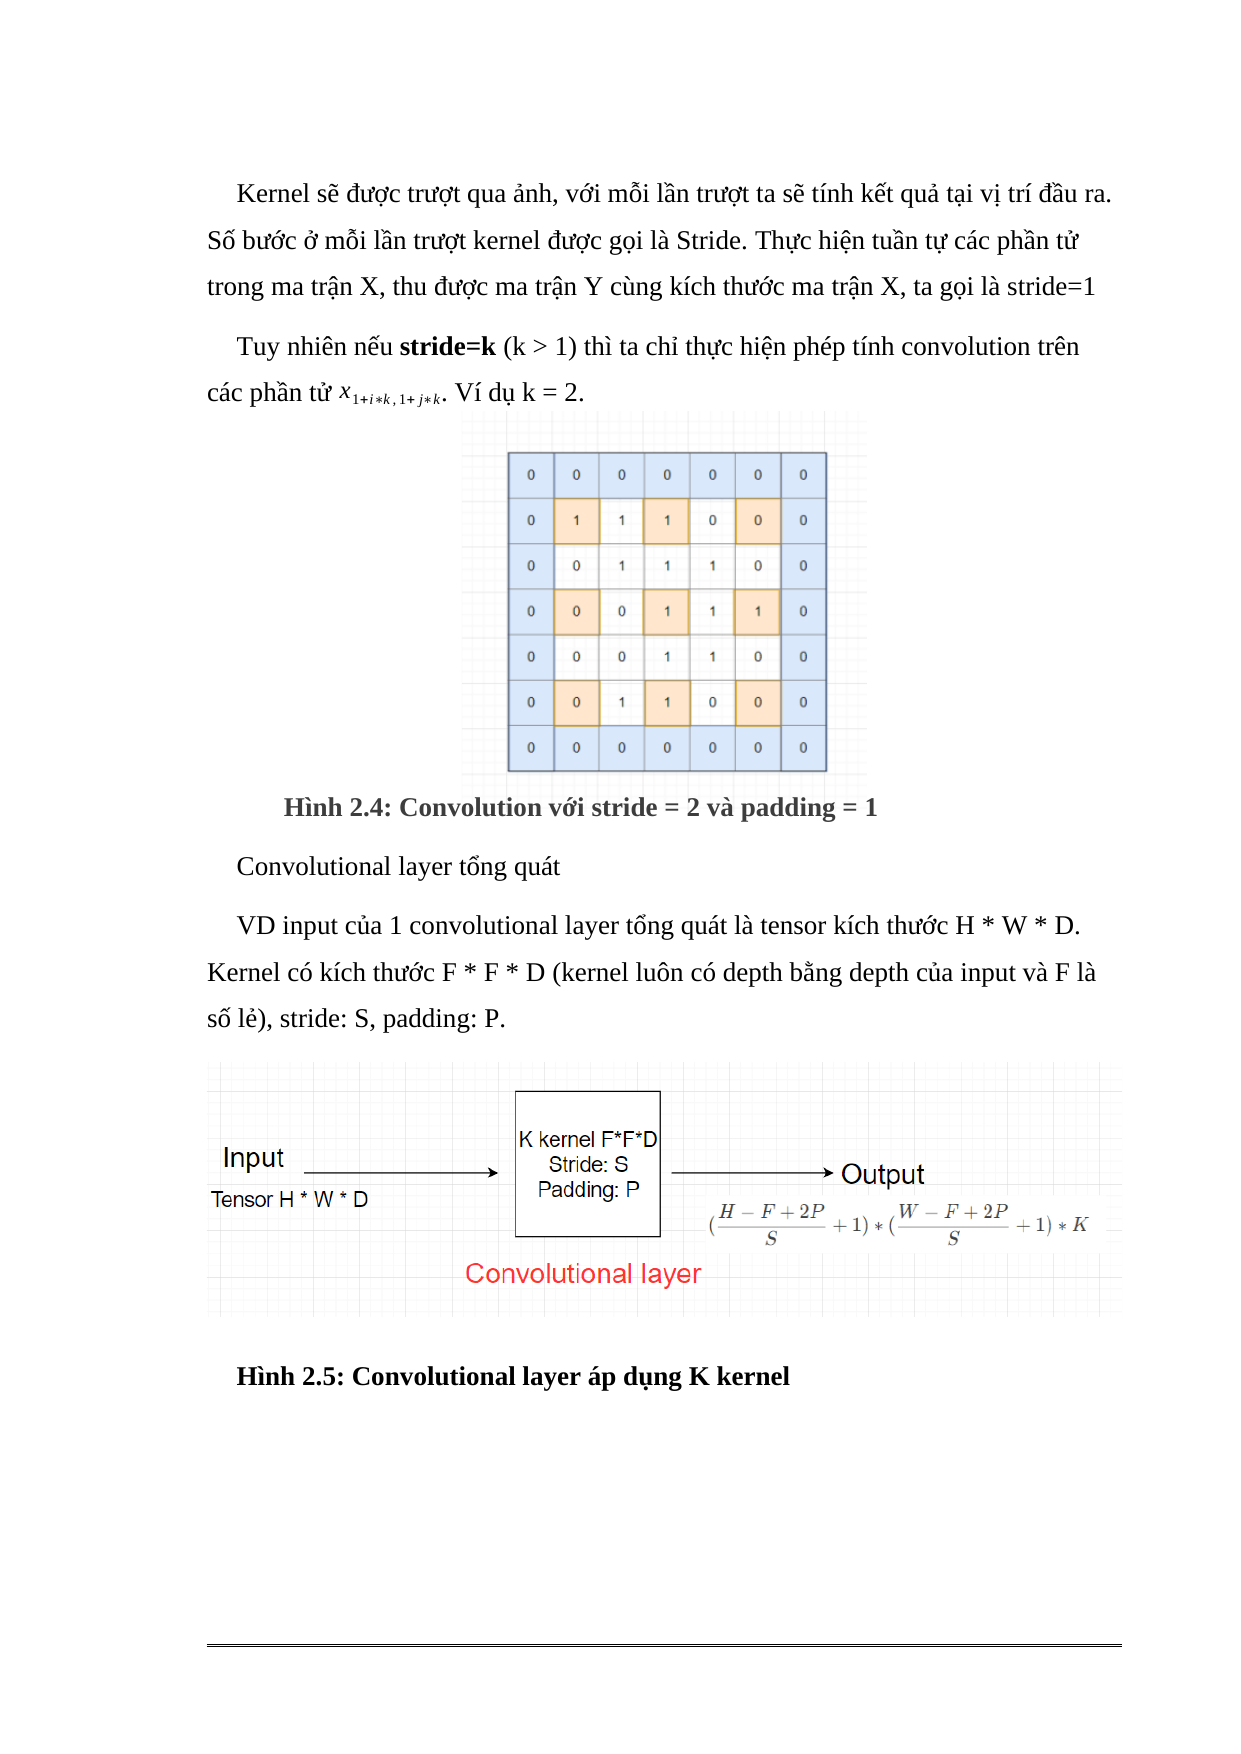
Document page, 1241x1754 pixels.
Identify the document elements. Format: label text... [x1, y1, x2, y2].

picture [206, 1062, 1123, 1317]
text Tuy nhiên nếu stride=k (k > 1) thì ta chỉ thực hiện phép tính convolution trên các phần tử ​. Ví dụ k = 2. [207, 330, 1122, 408]
text Hình 2.5: Convolutional layer áp dụng K kernel [207, 1317, 1122, 1391]
text Hình 2.4: Convolution với stride = 2 và padding = 1 [207, 791, 1122, 822]
picture [461, 411, 867, 791]
text VD input của 1 convolutional layer tổng quát là tensor kích thước H * W * D. Kernel có kích thước F * F * D (kernel luôn có depth bằng depth của input và F là số lẻ), stride: S, padding: P. [207, 909, 1122, 1034]
text Kernel sẽ được trượt qua ảnh, với mỗi lần trượt ta sẽ tính kết quả tại vị trí đầu ra. Số bước ở mỗi lần trượt kernel được gọi là Stride. Thực hiện tuần tự các phần tử trong ma trận X, thu được ma trận Y cùng kích thước ma trận X, ta gọi là stride=1 [207, 177, 1122, 302]
text Convolutional layer tổng quát [207, 850, 1122, 881]
